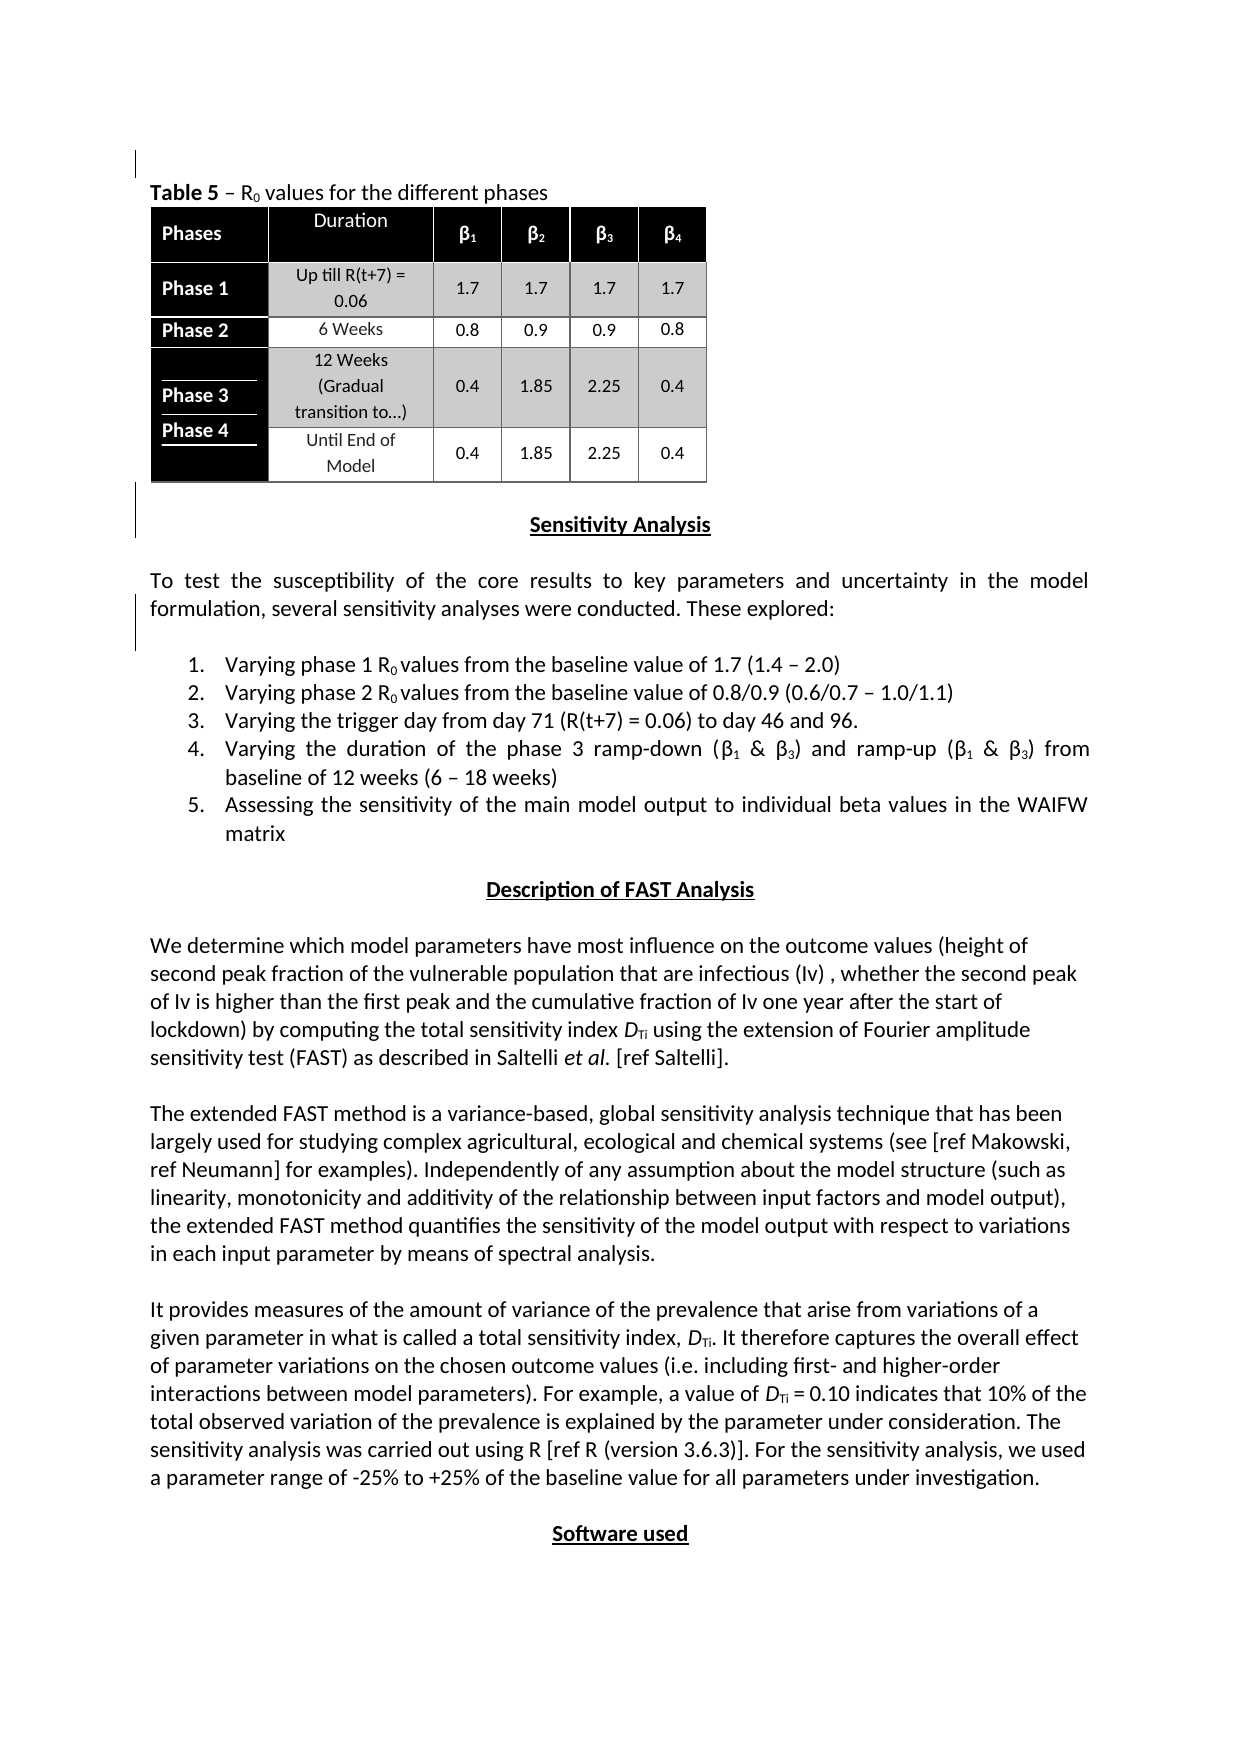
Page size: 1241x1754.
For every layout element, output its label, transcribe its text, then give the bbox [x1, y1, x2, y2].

table_cell 1.7 [502, 263, 569, 316]
text It provides measures of the amount of variance of the prevalence that arise from variations of a given parameter in what is called a total sensitivity index, DTi. It therefore captures the overall effect of parameter variations on the chosen outcome values (i.e. including first- and higher-order interactions between model parameters). For example, a value of DTi = 0.10 indicates that 10% of the total observed variation of the prevalence is explained by the parameter under consideration. The sensitivity analysis was carried out using R [ref R (version 3.6.3)]. For the sensitivity analysis, we used a parameter range of -25% to +25% of the baseline value for all parameters under investigation. [150, 1295, 1090, 1491]
text The extended FAST method is a variance-based, global sensitivity analysis technique that has been largely used for studying complex agricultural, ecological and chemical systems (see [ref Makowski, ref Neumann] for examples). Independently of any assumption about the model structure (such as linearity, monotonicity and additivity of the relationship between input factors and model output), the extended FAST method quantifies the sensitivity of the model output with respect to variations in each input parameter by means of spectral analysis. [150, 1099, 1090, 1267]
list Varying the trigger day from day 71 (R(t+7) = 0.06) to day 46 and 96. [187, 707, 1090, 734]
table_header β4 [639, 207, 706, 262]
table_cell Up till R(t+7) = 0.06 [269, 263, 433, 316]
table_cell 2.25 [571, 428, 638, 481]
text Table 5 – R0 values for the different phases [150, 178, 1090, 206]
table_cell 1.85 [502, 348, 569, 427]
table_cell 0.4 [434, 348, 501, 427]
table_cell Phase 1 [151, 263, 268, 316]
table_cell 0.4 [434, 428, 501, 481]
table_header β1 [434, 207, 501, 262]
table_cell 0.4 [639, 428, 706, 481]
table_cell 1.7 [434, 263, 501, 316]
list Varying phase 1 R0 values from the baseline value of 1.7 (1.4 – 2.0) [187, 651, 1090, 678]
table_cell 0.8 [639, 318, 706, 347]
table_header β2 [502, 207, 569, 262]
table_cell 0.4 [639, 348, 706, 427]
text We determine which model parameters have most influence on the outcome values (height of second peak fraction of the vulnerable population that are infectious (Iv) , whether the second peak of Iv is higher than the first peak and the cumulative fraction of Iv one year after the start of lockdown) by computing the total sensitivity index DTi using the extension of Fourier amplitude sensitivity test (FAST) as described in Saltelli et al. [ref Saltelli]. [150, 931, 1090, 1071]
text To test the susceptibility of the core results to key parameters and uncertainty in the model formulation, several sensitivity analyses were conducted. These explored: [150, 566, 1090, 622]
table_cell 0.9 [571, 318, 638, 347]
table_header Phases [151, 207, 268, 262]
text Sensitivity Analysis [150, 510, 1090, 538]
table_cell 6 Weeks [269, 318, 433, 347]
text Description of FAST Analysis [150, 875, 1090, 903]
table_cell 0.8 [434, 318, 501, 347]
list Varying the duration of the phase 3 ramp-down (β1 & β3) and ramp-up (β1 & β3) from baseline of 12 weeks (6 – 18 weeks) [187, 734, 1090, 791]
table_cell 12 Weeks (Gradual transition to…) [269, 348, 433, 427]
table_cell Phase 2 [151, 318, 268, 347]
table_header Duration [269, 207, 433, 262]
table_cell Until End of Model [269, 428, 433, 481]
table_cell 2.25 [571, 348, 638, 427]
text Software used [150, 1519, 1090, 1547]
table_cell 0.9 [502, 318, 569, 347]
table_cell 1.7 [639, 263, 706, 316]
table_cell Phase 3 Phase 4 [151, 348, 268, 481]
table_cell 1.85 [502, 428, 569, 481]
list Assessing the sensitivity of the main model output to individual beta values in the WAIFW matrix [187, 791, 1090, 847]
list Varying phase 2 R0 values from the baseline value of 0.8/0.9 (0.6/0.7 – 1.0/1.1) [187, 678, 1090, 707]
table_header β3 [571, 207, 638, 262]
table_cell 1.7 [571, 263, 638, 316]
